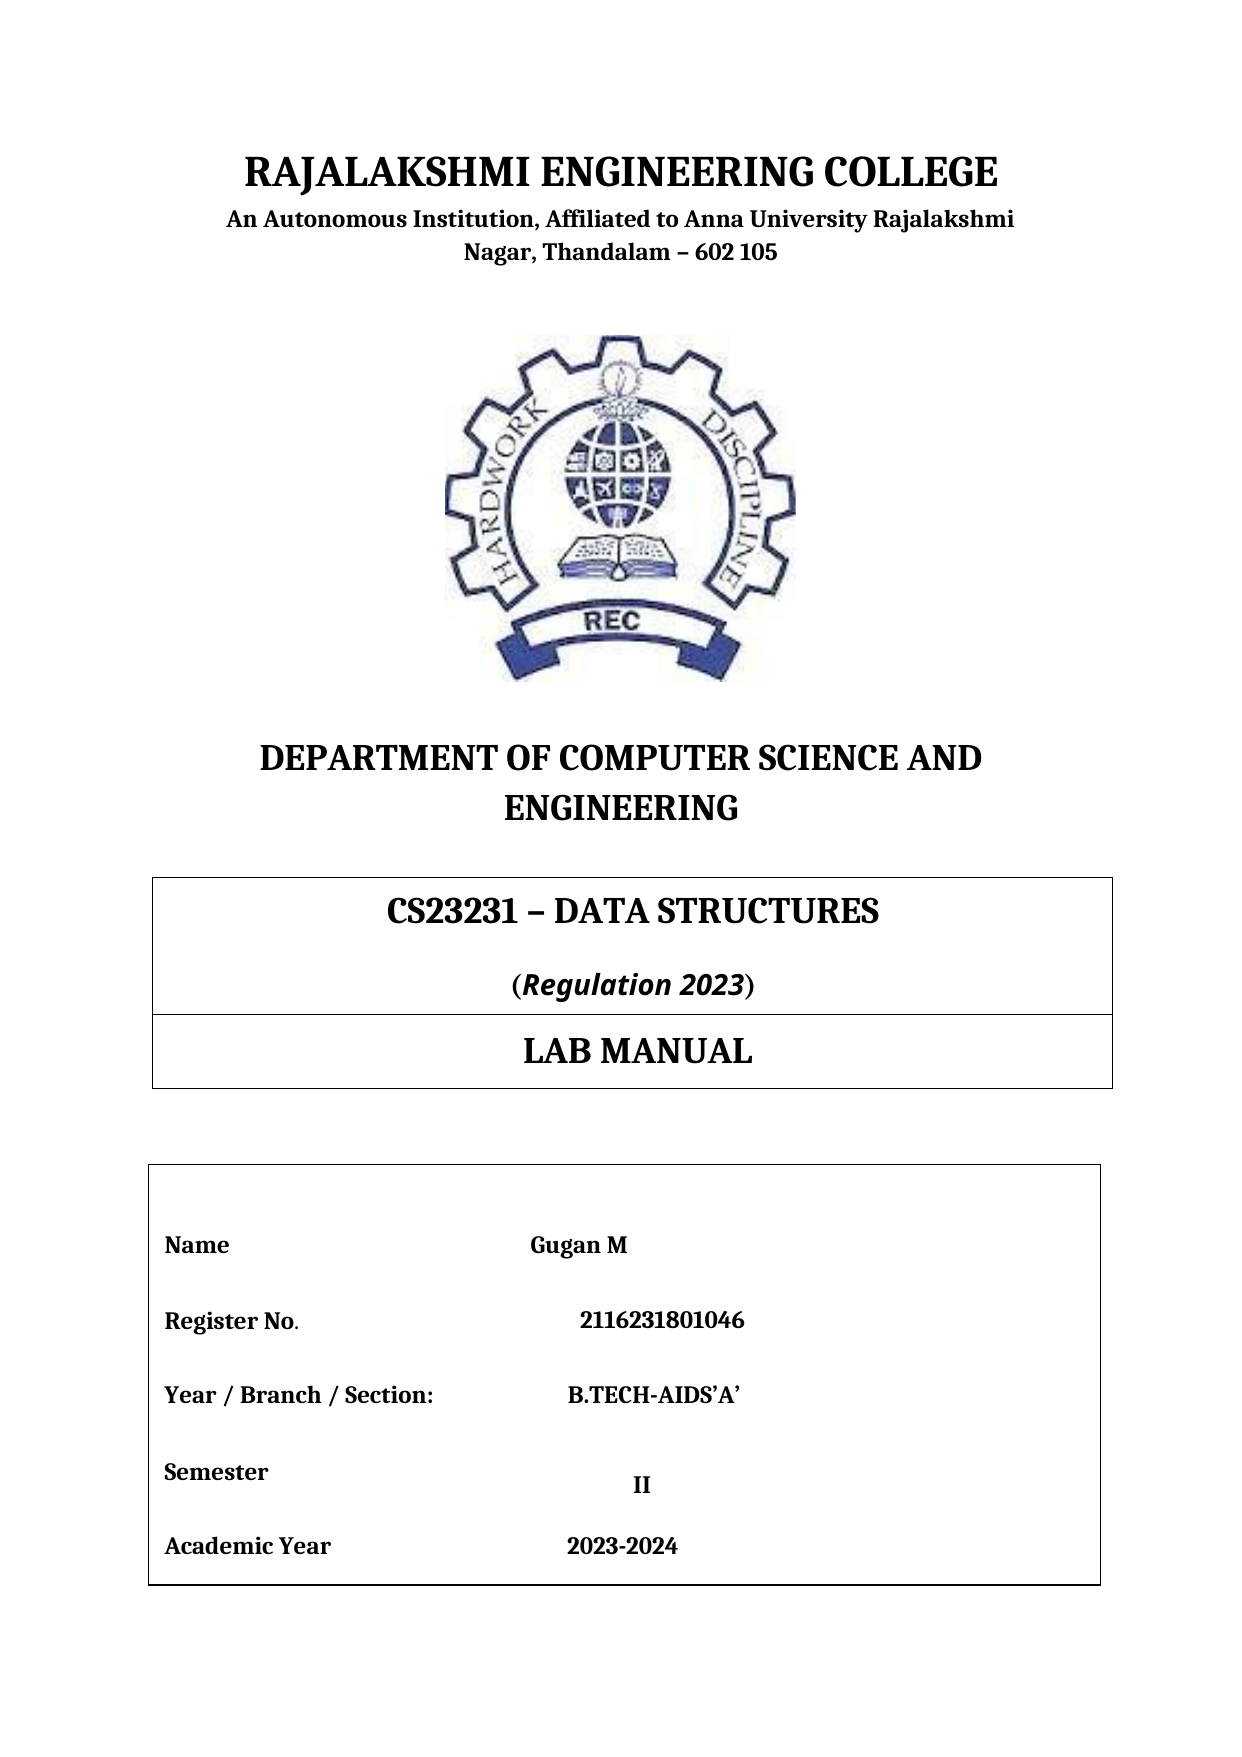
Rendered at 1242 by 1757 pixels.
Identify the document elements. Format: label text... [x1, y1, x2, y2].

table_cell LAB MANUAL [153, 1015, 1112, 1088]
picture [445, 335, 796, 682]
text RAJALAKSHMI ENGINEERING COLLEGE [123, 147, 1119, 197]
subtitle An Autonomous Institution, Affiliated to Anna University Rajalakshmi Nagar, Thandalam – 602 105 [221, 205, 1020, 267]
text DEPARTMENT OF COMPUTER SCIENCE AND ENGINEERING [221, 737, 1021, 829]
table_header CS23231 – DATA STRUCTURES (Regulation 2023) [153, 878, 1112, 1014]
